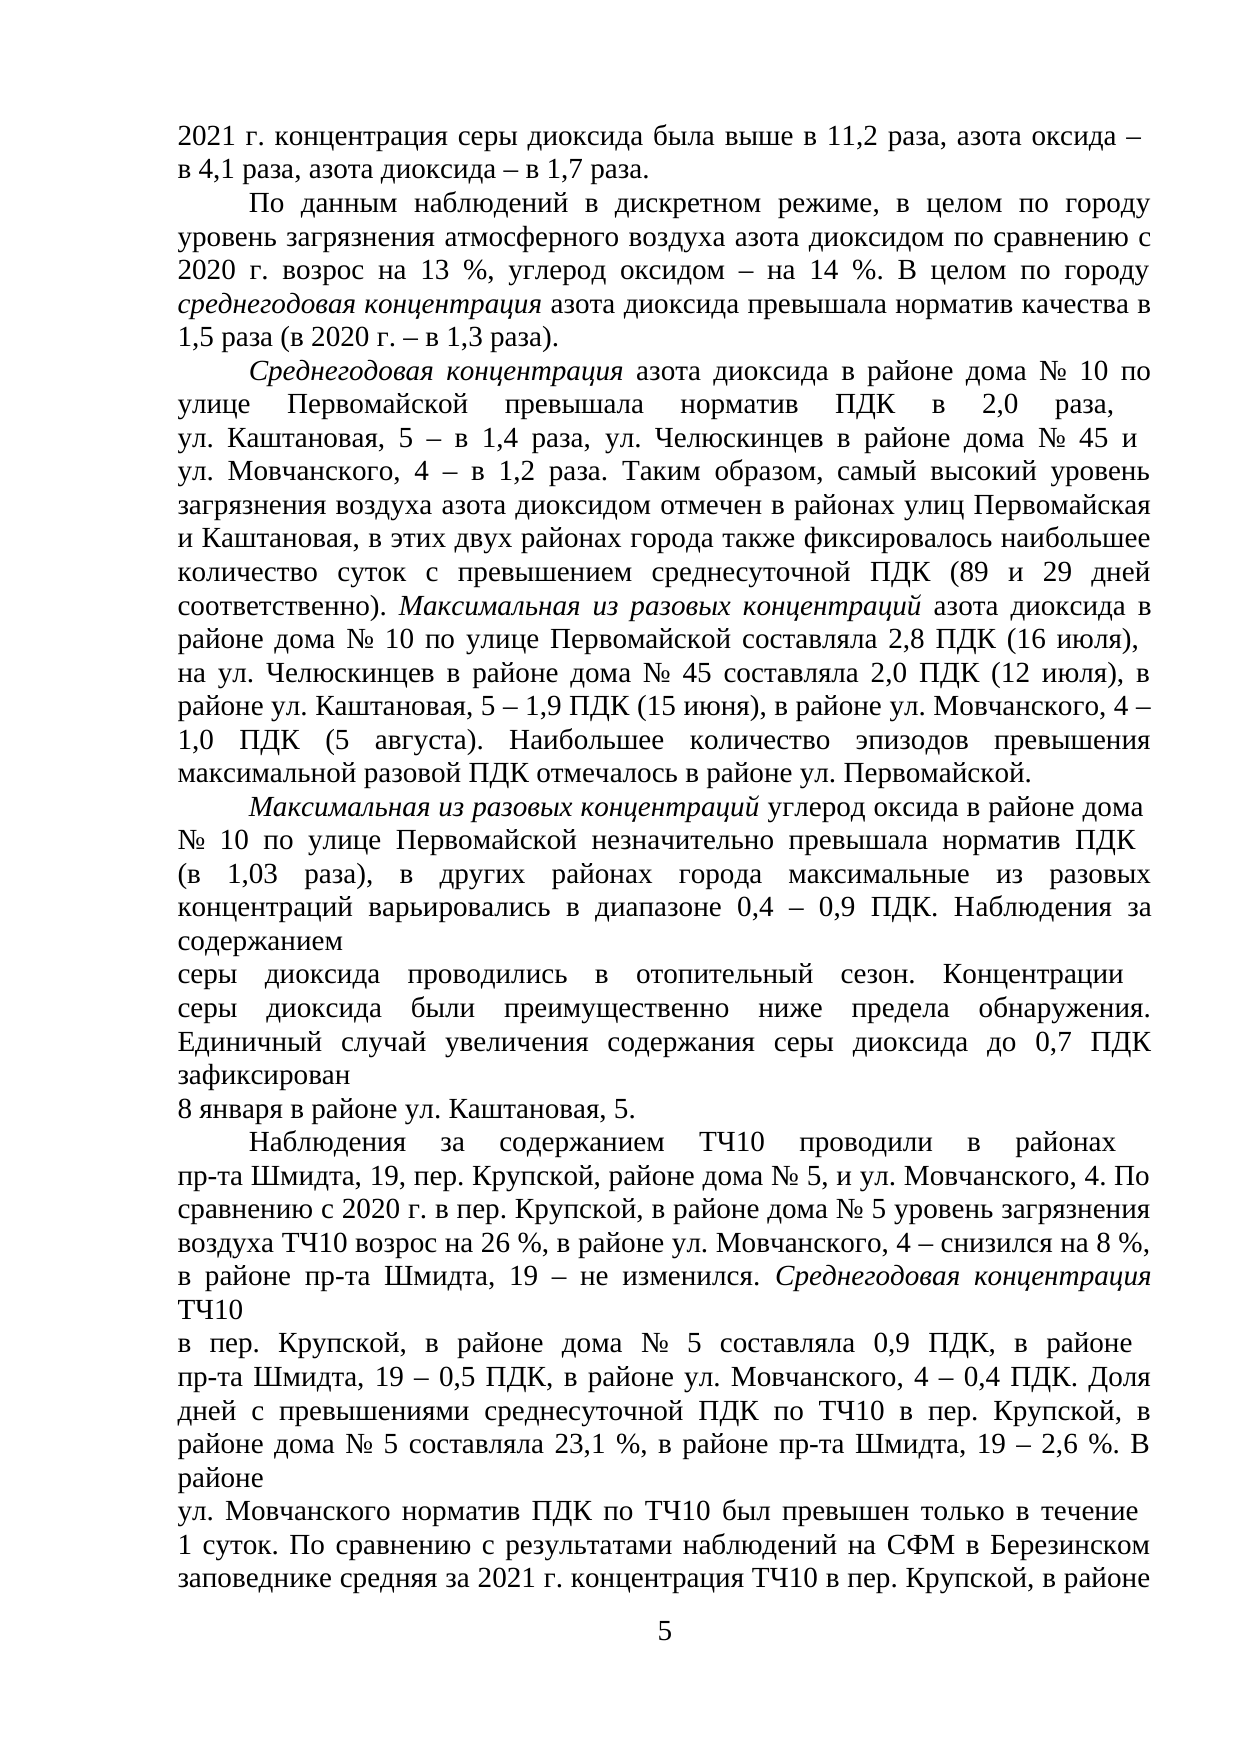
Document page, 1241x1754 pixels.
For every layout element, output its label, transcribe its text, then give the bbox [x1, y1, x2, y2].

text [177, 1124, 1152, 1594]
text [177, 118, 1152, 185]
text Среднегодовая концентрация азота диоксида в районе дома № 10 по улице Первомайской превышала норматив ПДК в 2,0 раза, ул. Каштановая, 5 – в 1,4 раза, ул. Челюскинцев в районе дома № 45 и ул. Мовчанского, 4 – в 1,2 раза. Таким образом, самый высокий уровень загрязнения воздуха азота диоксидом отмечен в районах улиц Первомайская и Каштановая, в этих двух районах города также фиксировалось наибольшее количество суток с превышением среднесуточной ПДК (89 и 29 дней соответственно). Максимальная из разовых концентраций азота диоксида в районе дома № 10 по улице Первомайской составляла 2,8 ПДК (16 июля), на ул. Челюскинцев в районе дома № 45 составляла 2,0 ПДК (12 июля), в районе ул. Каштановая, 5 – 1,9 ПДК (15 июня), в районе ул. Мовчанского, 4 – 1,0 ПДК (5 августа). Наибольшее количество эпизодов превышения максимальной разовой ПДК отмечалось в районе ул. Первомайской. [177, 353, 1152, 789]
text По данным наблюдений в дискретном режиме, в целом по городу уровень загрязнения атмосферного воздуха азота диоксидом по сравнению с 2020 г. возрос на 13 %, углерод оксидом – на 14 %. В целом по городу среднегодовая концентрация азота диоксида превышала норматив качества в 1,5 раза (в 2020 г. – в 1,3 раза). [177, 185, 1152, 353]
text Максимальная из разовых концентраций углерод оксида в районе дома № 10 по улице Первомайской незначительно превышала норматив ПДК (в 1,03 раза), в других районах города максимальные из разовых концентраций варьировались в диапазоне 0,4 – 0,9 ПДК. Наблюдения за содержанием серы диоксида проводились в отопительный сезон. Концентрации серы диоксида были преимущественно ниже предела обнаружения. Единичный случай увеличения содержания серы диоксида до 0,7 ПДК зафиксирован 8 января в районе ул. Каштановая, 5. [177, 789, 1152, 1124]
